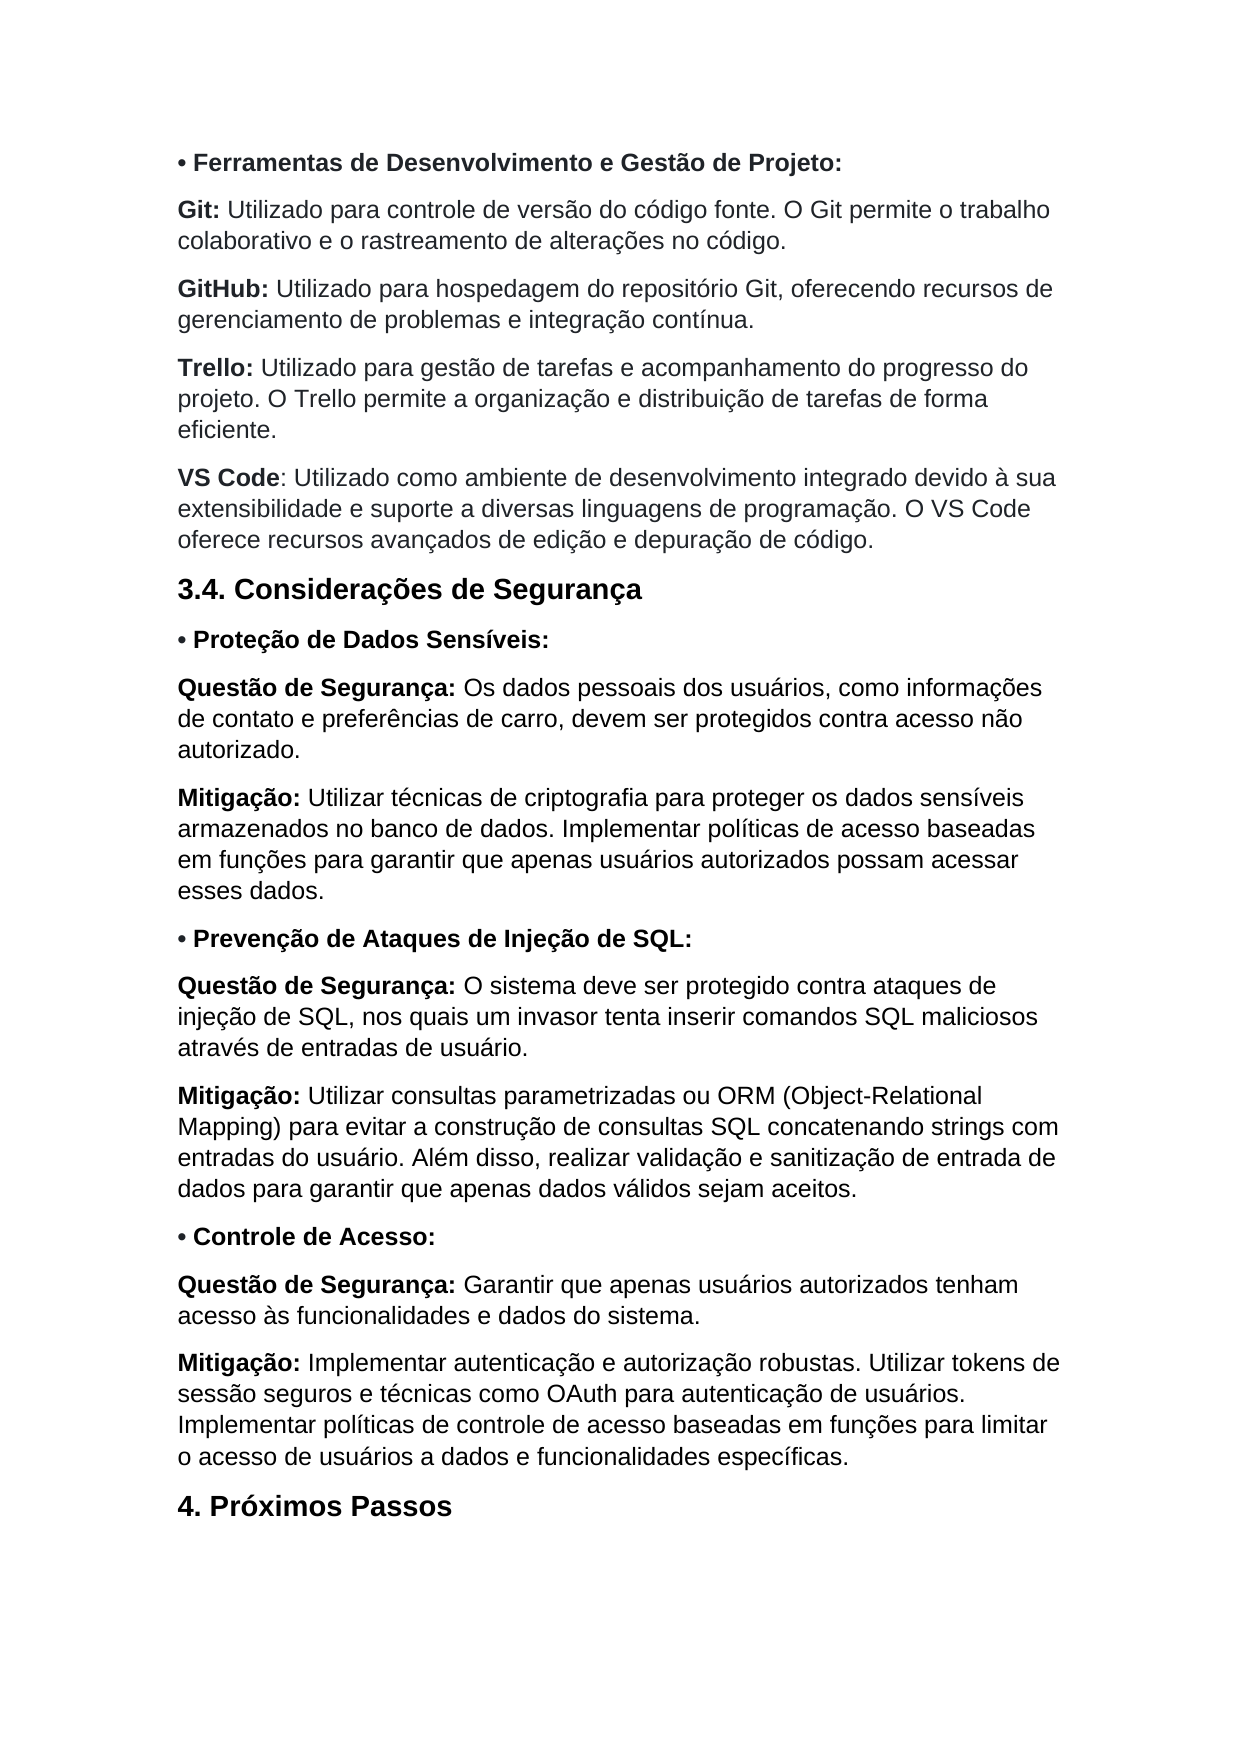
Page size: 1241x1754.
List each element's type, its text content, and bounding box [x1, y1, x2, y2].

text Questão de Segurança: O sistema deve ser protegido contra ataques de injeção de SQL, nos quais um invasor tenta inserir comandos SQL maliciosos através de entradas de usuário. [177, 971, 1063, 1062]
text • Prevenção de Ataques de Injeção de SQL: [177, 923, 1063, 952]
text 3.4. Considerações de Segurança [177, 572, 1063, 606]
text VS Code: Utilizado como ambiente de desenvolvimento integrado devido à sua extensibilidade e suporte a diversas linguagens de programação. O VS Code oferece recursos avançados de edição e depuração de código. [177, 463, 1063, 553]
text • Proteção de Dados Sensíveis: [177, 625, 1063, 654]
text Mitigação: Utilizar técnicas de criptografia para proteger os dados sensíveis armazenados no banco de dados. Implementar políticas de acesso baseadas em funções para garantir que apenas usuários autorizados possam acessar esses dados. [177, 783, 1063, 904]
text Git: Utilizado para controle de versão do código fonte. O Git permite o trabalho colaborativo e o rastreamento de alterações no código. [177, 195, 1063, 255]
text Trello: Utilizado para gestão de tarefas e acompanhamento do progresso do projeto. O Trello permite a organização e distribuição de tarefas de forma eficiente. [177, 353, 1063, 444]
text GitHub: Utilizado para hospedagem do repositório Git, oferecendo recursos de gerenciamento de problemas e integração contínua. [177, 274, 1063, 334]
text 4. Próximos Passos [177, 1489, 1063, 1523]
text Questão de Segurança: Garantir que apenas usuários autorizados tenham acesso às funcionalidades e dados do sistema. [177, 1269, 1063, 1329]
text Questão de Segurança: Os dados pessoais dos usuários, como informações de contato e preferências de carro, devem ser protegidos contra acesso não autorizado. [177, 673, 1063, 764]
text Mitigação: Utilizar consultas parametrizadas ou ORM (Object-Relational Mapping) para evitar a construção de consultas SQL concatenando strings com entradas do usuário. Além disso, realizar validação e sanitização de entrada de dados para garantir que apenas dados válidos sejam aceitos. [177, 1081, 1063, 1203]
text Mitigação: Implementar autenticação e autorização robustas. Utilizar tokens de sessão seguros e técnicas como OAuth para autenticação de usuários. Implementar políticas de controle de acesso baseadas em funções para limitar o acesso de usuários a dados e funcionalidades específicas. [177, 1348, 1063, 1470]
text • Ferramentas de Desenvolvimento e Gestão de Projeto: [177, 148, 1063, 176]
text • Controle de Acesso: [177, 1222, 1063, 1251]
